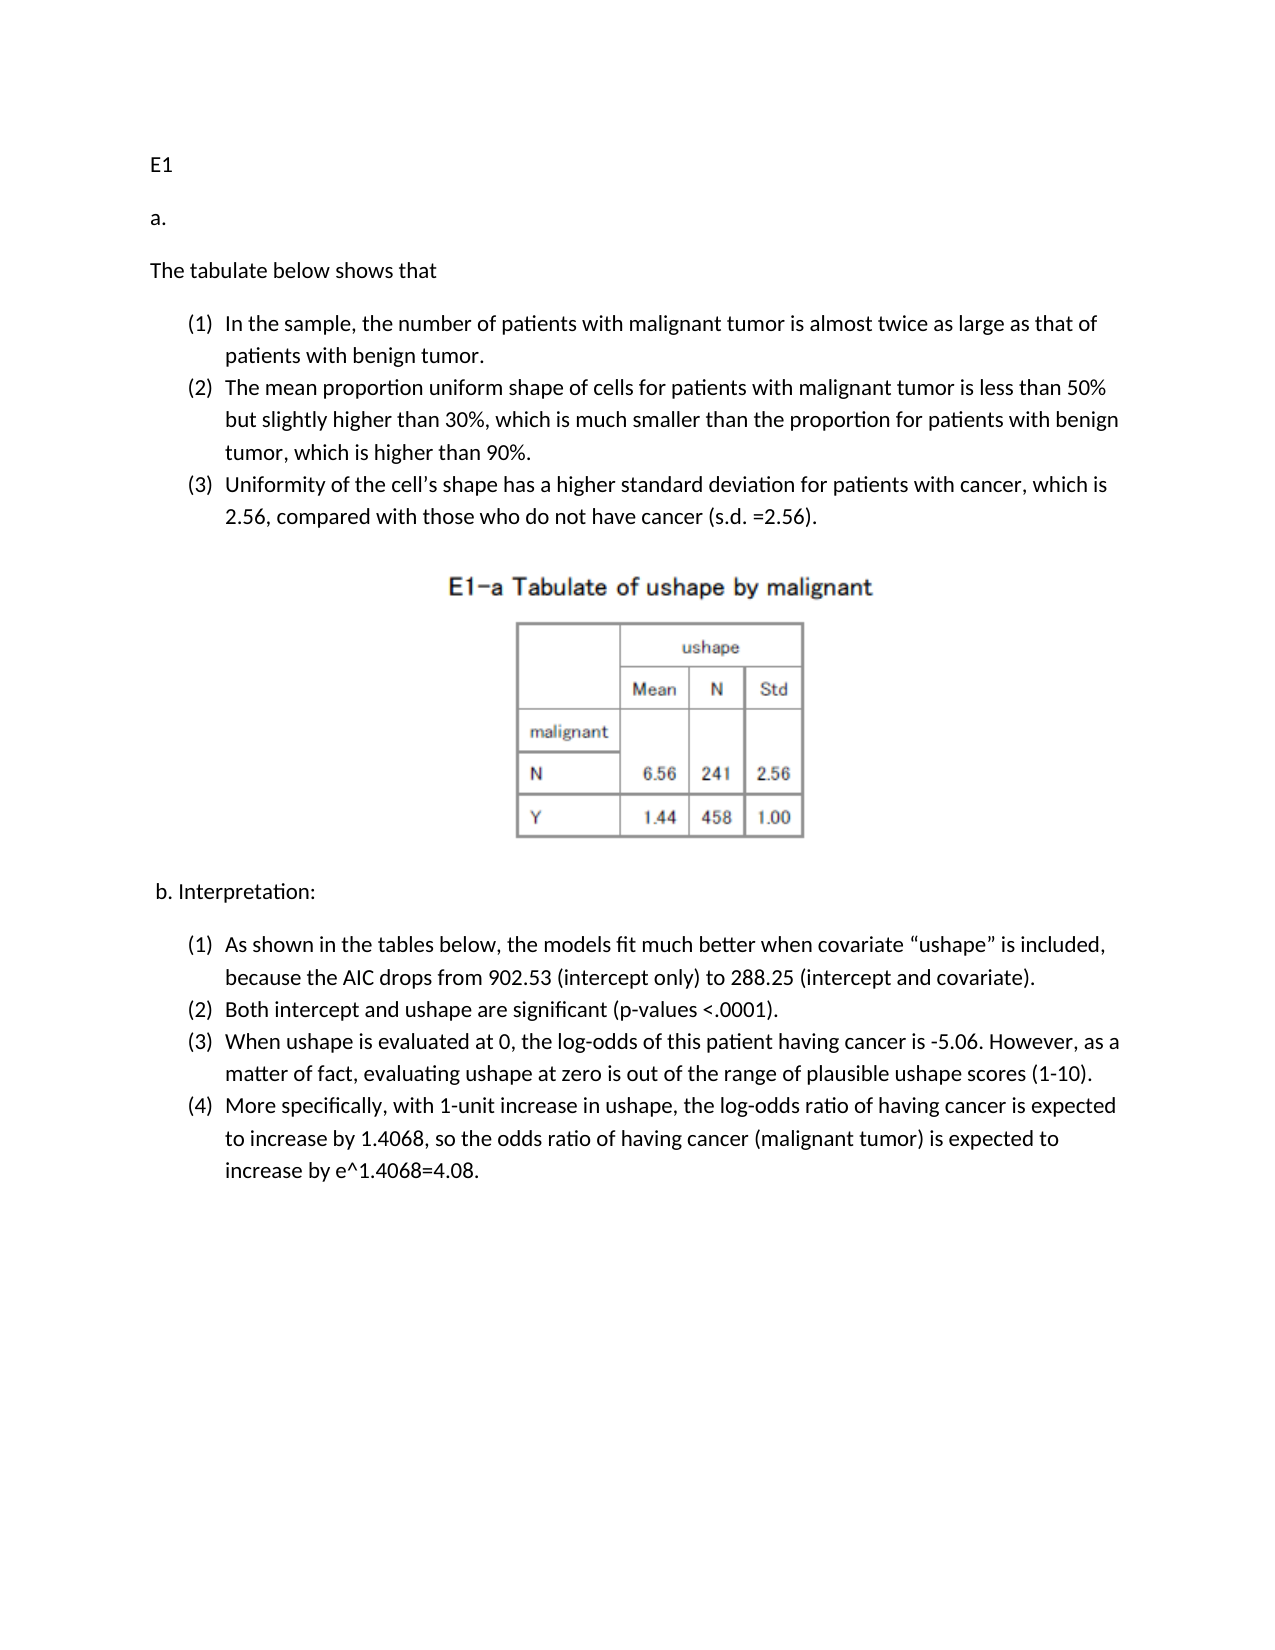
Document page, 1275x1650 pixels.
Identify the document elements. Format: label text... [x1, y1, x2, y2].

text a. [150, 203, 1125, 231]
text The tabulate below shows that [150, 256, 1125, 284]
list Uniformity of the cell’s shape has a higher standard deviation for patients with cancer, which is 2.56, compared with those who do not have cancer (s.d. =2.56). [187, 470, 1125, 530]
list When ushape is evaluated at 0, the log-odds of this patient having cancer is -5.06. However, as a matter of fact, evaluating ushape at zero is out of the range of plausible ushape scores (1-10). [187, 1027, 1125, 1087]
list As shown in the tables below, the models fit much better when covariate “ushape” is included, because the AIC drops from 902.53 (intercept only) to 288.25 (intercept and covariate). [187, 931, 1125, 991]
text b. Interpretation: [150, 877, 1125, 906]
list The mean proportion uniform shape of cells for patients with malignant tumor is less than 50% but slightly higher than 30%, which is much smaller than the proportion for patients with benign tumor, which is higher than 90%. [187, 373, 1125, 466]
list More specifically, with 1-unit increase in ushape, the log-odds ratio of having cancer is expected to increase by 1.4068, so the odds ratio of having cancer (malignant tumor) is expected to increase by e^1.4068=4.08. [187, 1091, 1125, 1184]
list In the sample, the number of patients with malignant tumor is almost twice as large as that of patients with benign tumor. [187, 309, 1125, 369]
list Both intercept and ushape are significant (p-values <.0001). [187, 995, 1125, 1023]
text E1 [150, 150, 1125, 178]
